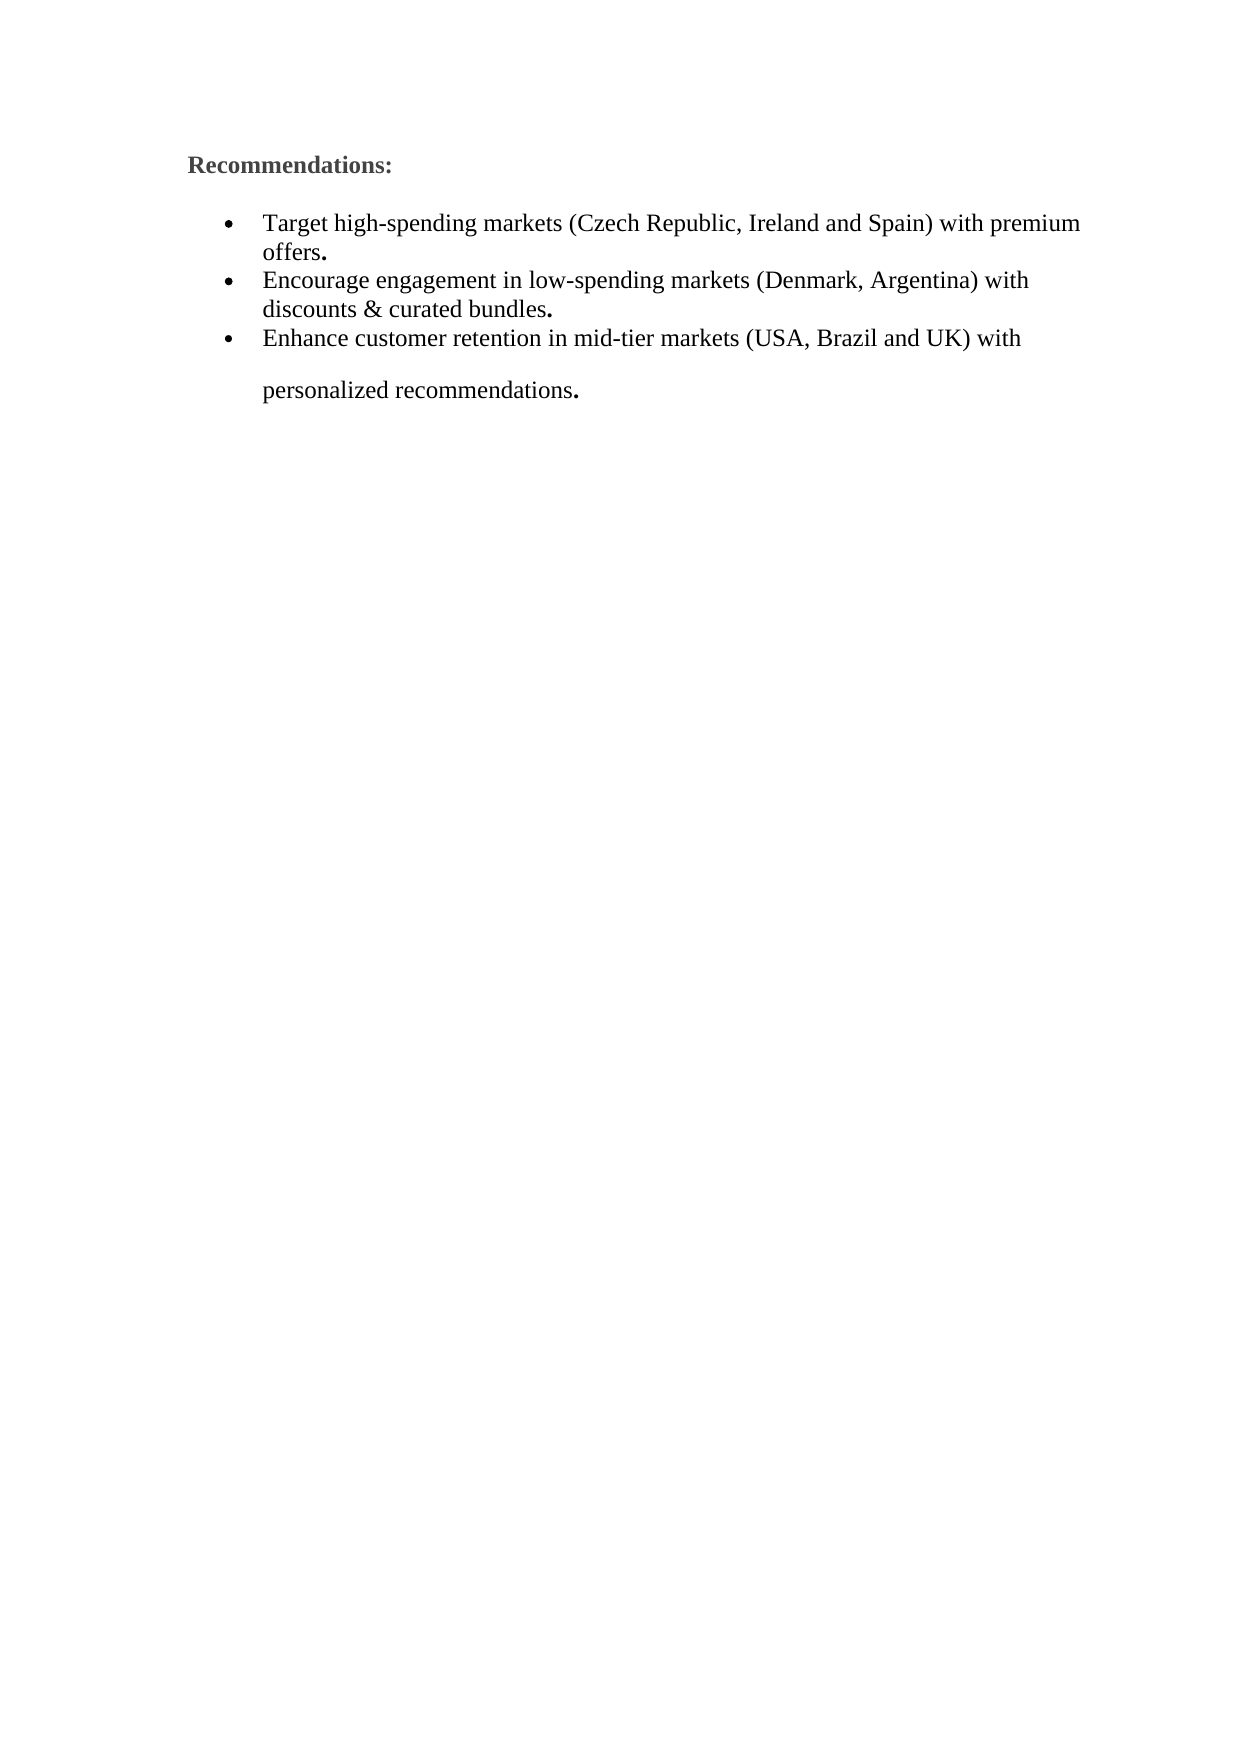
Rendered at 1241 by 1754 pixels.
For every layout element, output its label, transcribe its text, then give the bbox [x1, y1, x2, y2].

list Enhance customer retention in mid-tier markets (USA, Brazil and UK) with personalized recommendations. [225, 323, 1090, 409]
list Target high-spending markets (Czech Republic, Ireland and Spain) with premium offers. [225, 208, 1090, 265]
list Encourage engagement in low-spending markets (Denmark, Argentina) with discounts & curated bundles. [225, 265, 1090, 323]
subtitle Recommendations: [187, 150, 1090, 179]
